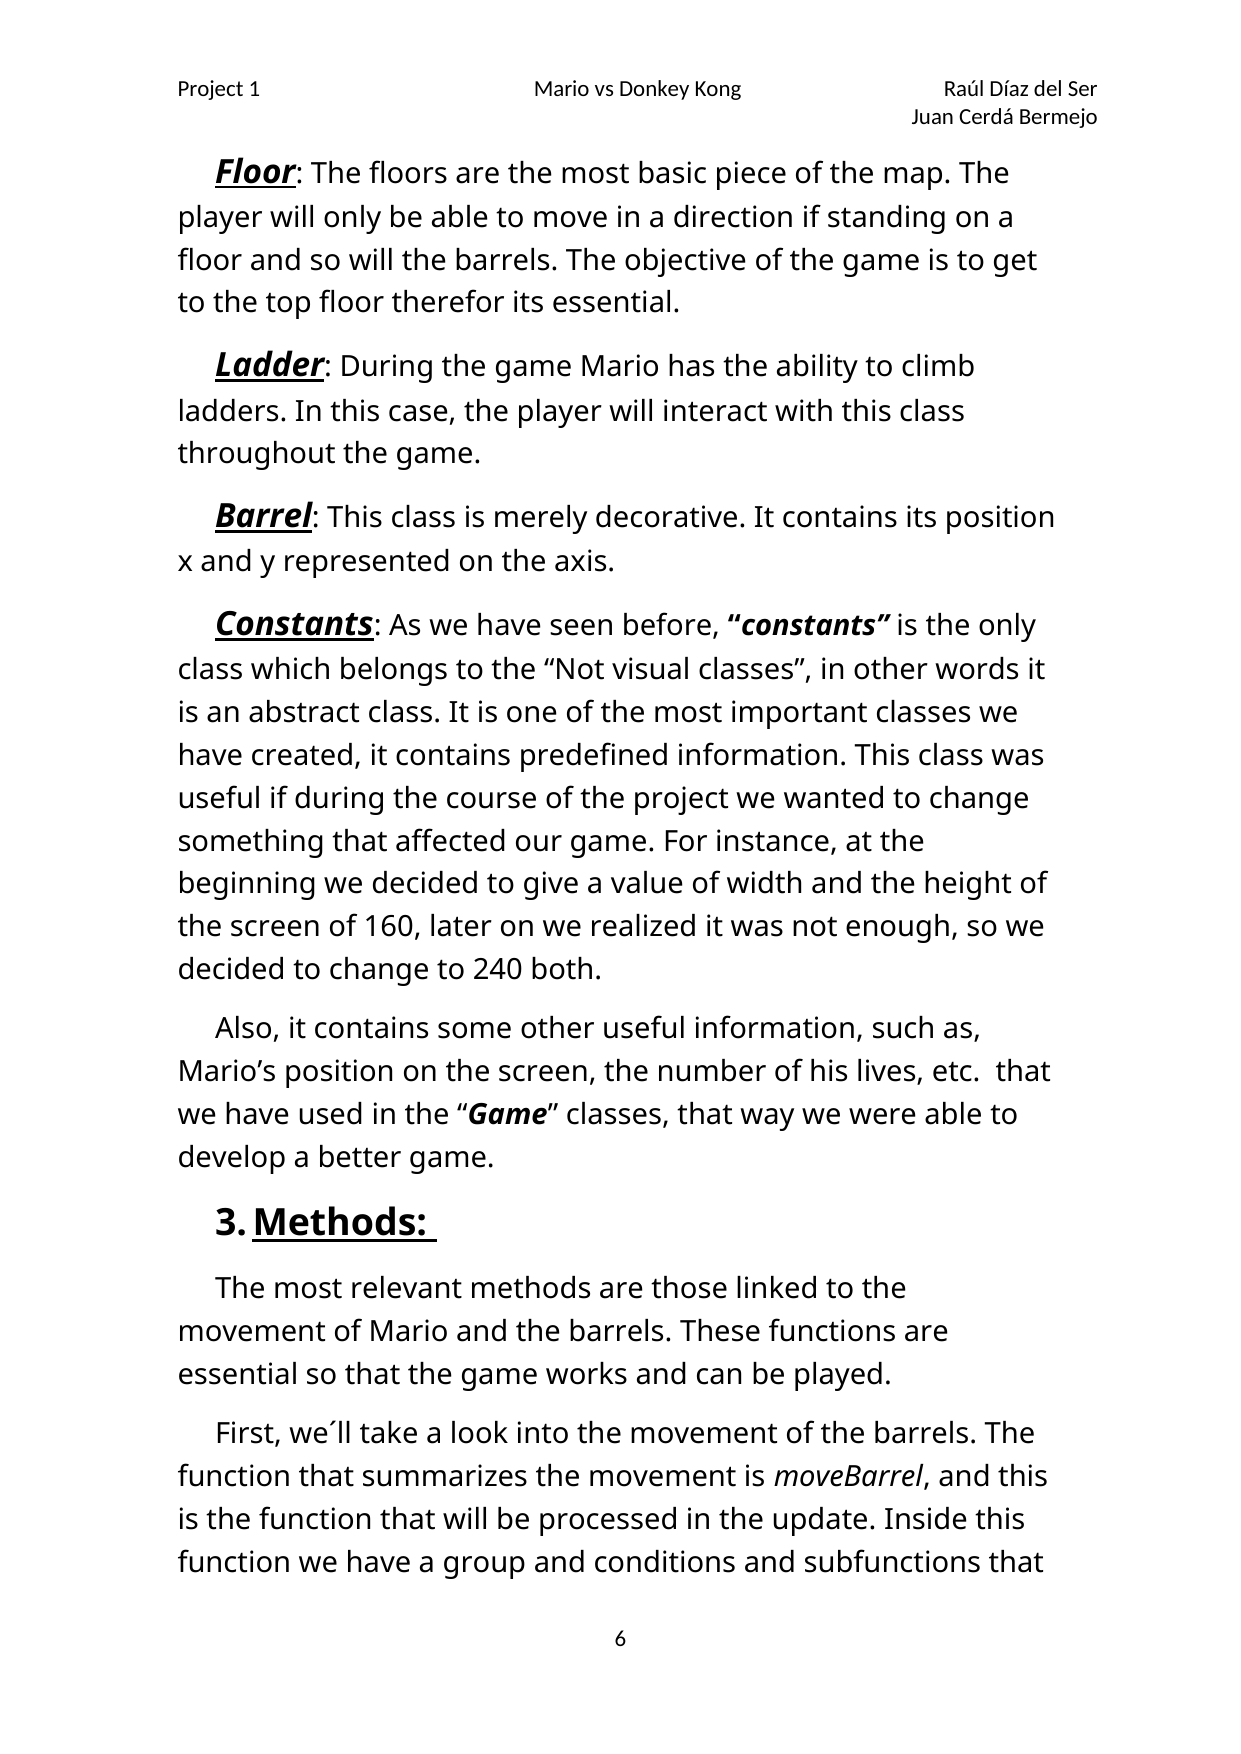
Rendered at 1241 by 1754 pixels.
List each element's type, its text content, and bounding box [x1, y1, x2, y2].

text Also, it contains some other useful information, such as, Mario’s position on the screen, the number of his lives, etc. that we have used in the “Game” classes, that way we were able to develop a better game. [177, 1008, 1063, 1176]
text Ladder: During the game Mario has the ability to climb ladders. In this case, the player will interact with this class throughout the game. [177, 341, 1063, 472]
text Barrel: This class is merely decorative. It contains its position x and y represented on the axis. [177, 492, 1063, 580]
text The most relevant methods are those linked to the movement of Mario and the barrels. These functions are essential so that the game works and can be played. [177, 1267, 1063, 1393]
list Methods: [215, 1196, 1063, 1247]
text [177, 1413, 1063, 1581]
text Constants: As we have seen before, “constants” is the only class which belongs to the “Not visual classes”, in other words it is an abstract class. It is one of the most important classes we have created, it contains predefined information. This class was useful if during the course of the project we wanted to change something that affected our game. For instance, at the beginning we decided to give a value of width and the height of the screen of 160, later on we realized it was not enough, so we decided to change to 240 both. [177, 600, 1063, 988]
text Floor: The floors are the most basic piece of the map. The player will only be able to move in a direction if standing on a floor and so will the barrels. The objective of the game is to get to the top floor therefor its essential. [177, 148, 1063, 321]
